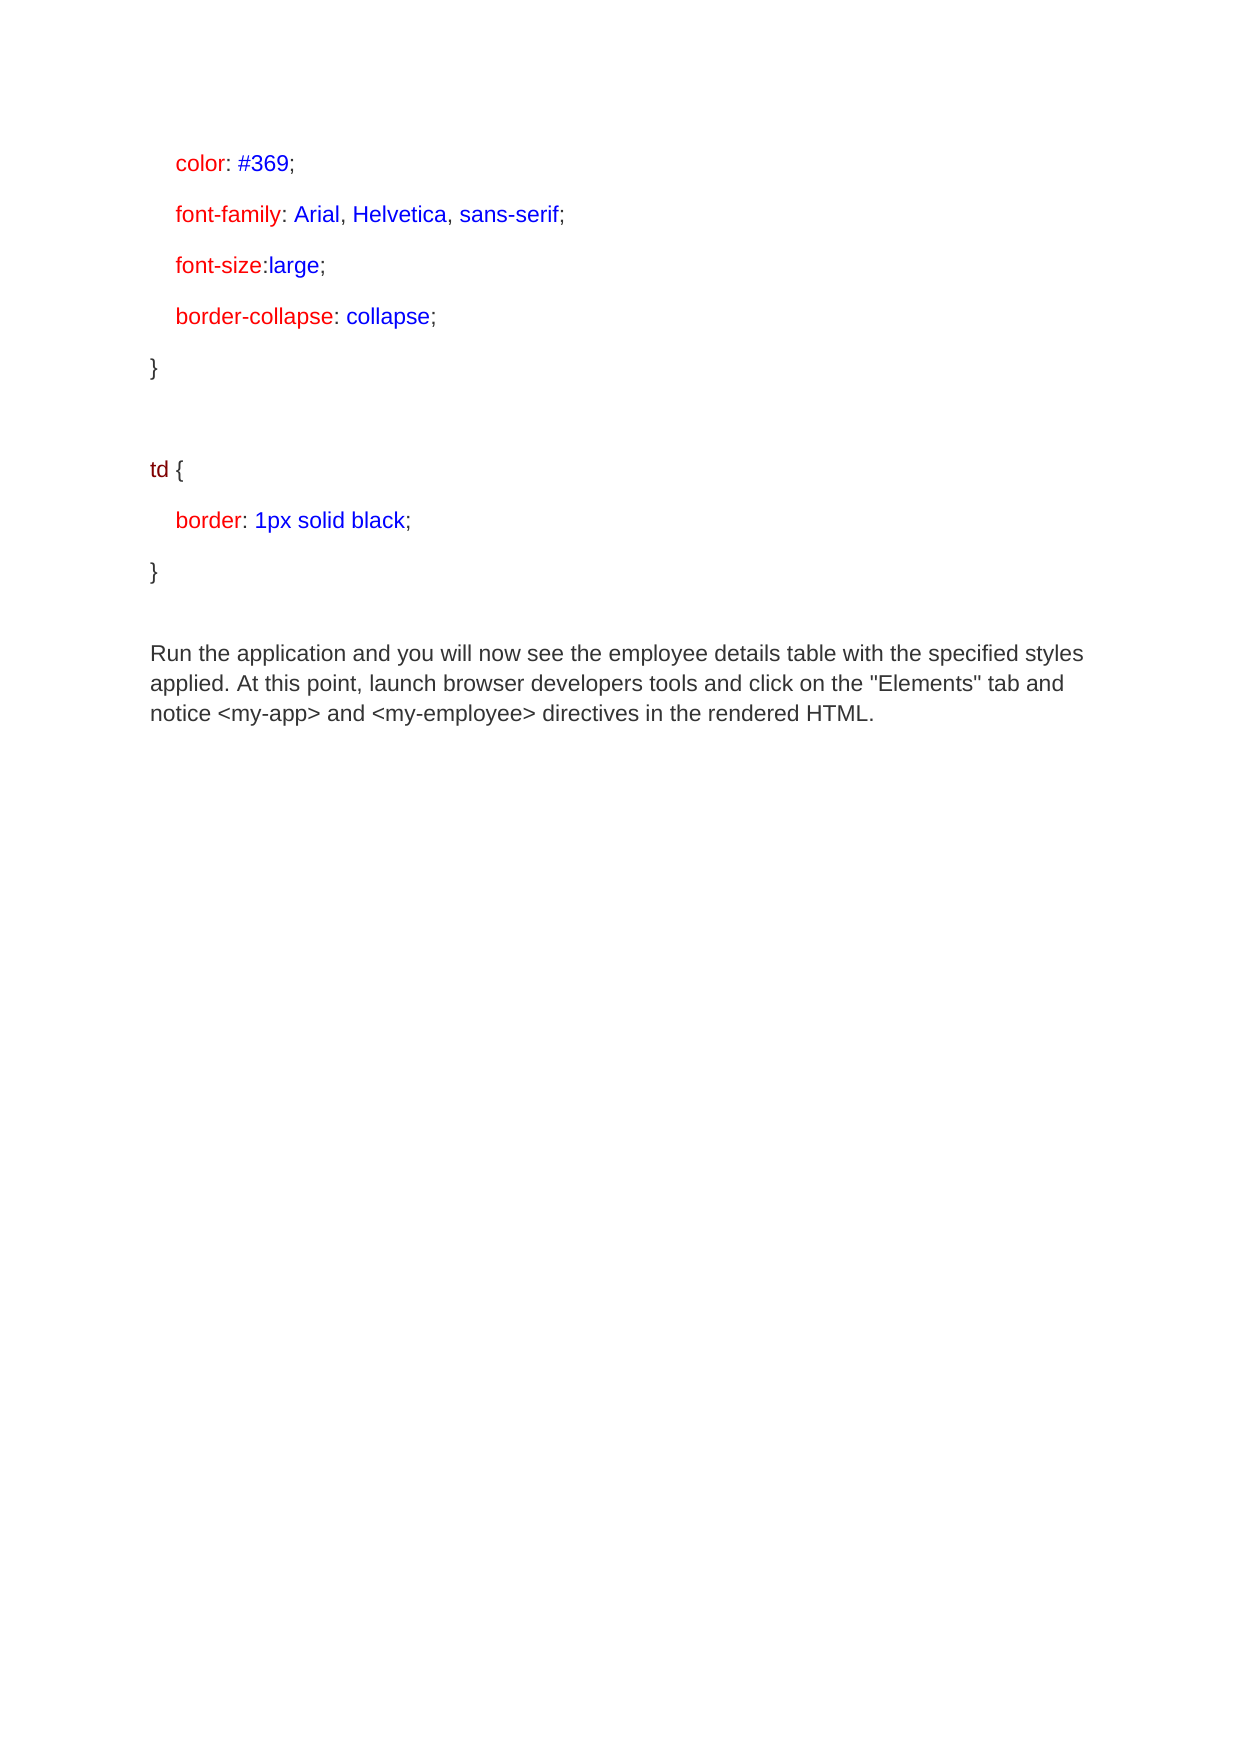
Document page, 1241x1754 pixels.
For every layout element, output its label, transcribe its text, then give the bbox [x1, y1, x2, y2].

text color: #369; [150, 150, 1090, 176]
text Run the application and you will now see the employee details table with the specified styles applied. At this point, launch browser developers tools and click on the "Elements" tab and notice <my-app> and <my-employee> directives in the rendered HTML. [150, 609, 1090, 726]
text border-collapse: collapse; [150, 303, 1090, 329]
text } [150, 354, 1090, 381]
text td { [150, 456, 1090, 483]
text font-size:large; [150, 252, 1090, 278]
text font-family: Arial, Helvetica, sans-serif; [150, 201, 1090, 227]
text } [150, 558, 1090, 585]
text border: 1px solid black; [150, 507, 1090, 534]
